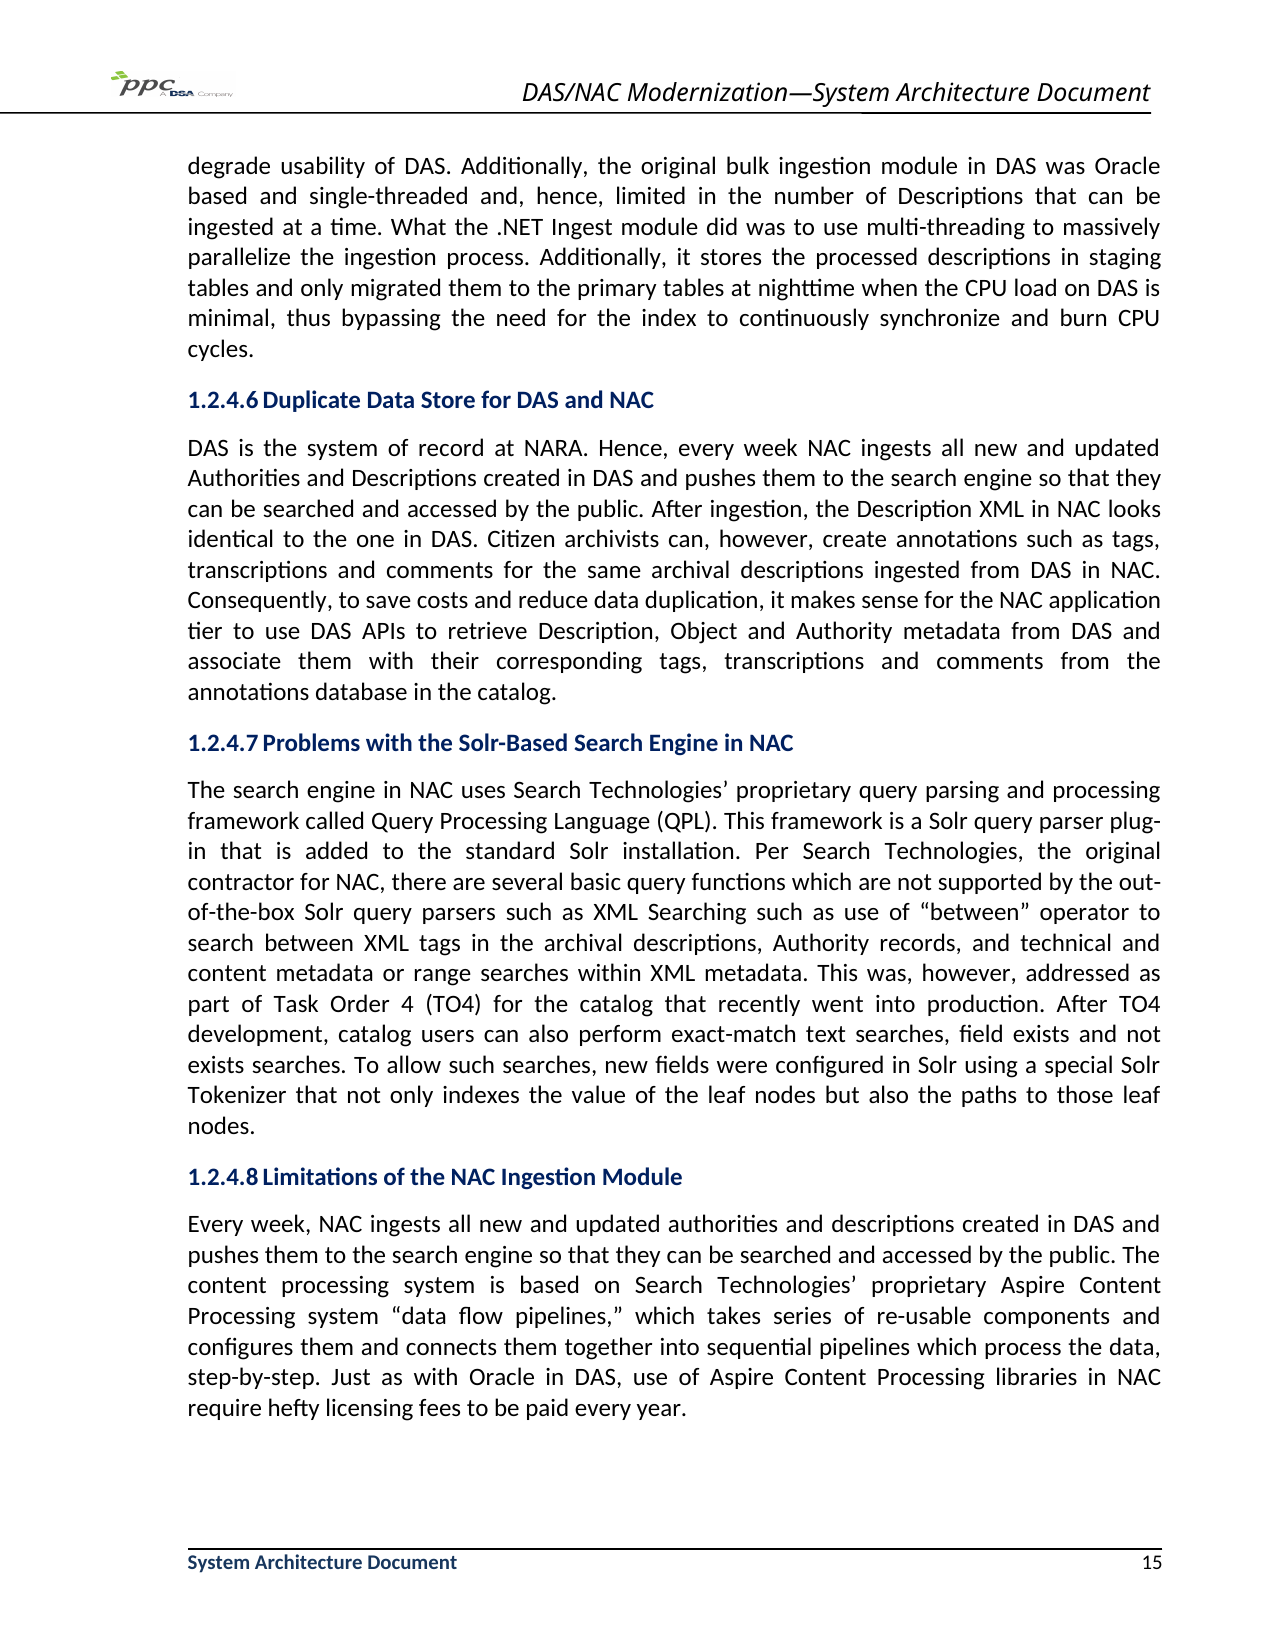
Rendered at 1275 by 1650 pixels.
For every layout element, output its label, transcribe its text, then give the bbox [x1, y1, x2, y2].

text The search engine in NAC uses Search Technologies’ proprietary query parsing and processing framework called Query Processing Language (QPL). This framework is a Solr query parser plug-in that is added to the standard Solr installation. Per Search Technologies, the original contractor for NAC, there are several basic query functions which are not supported by the out-of-the-box Solr query parsers such as XML Searching such as use of “between” operator to search between XML tags in the archival descriptions, Authority records, and technical and content metadata or range searches within XML metadata. This was, however, addressed as part of Task Order 4 (TO4) for the catalog that recently went into production. After TO4 development, catalog users can also perform exact-match text searches, field exists and not exists searches. To allow such searches, new fields were configured in Solr using a special Solr Tokenizer that not only indexes the value of the leaf nodes but also the paths to those leaf nodes. [187, 774, 1162, 1141]
text DAS is the system of record at NARA. Hence, every week NAC ingests all new and updated Authorities and Descriptions created in DAS and pushes them to the search engine so that they can be searched and accessed by the public. After ingestion, the Description XML in NAC looks identical to the one in DAS. Citizen archivists can, however, create annotations such as tags, transcriptions and comments for the same archival descriptions ingested from DAS in NAC. Consequently, to save costs and reduce data duplication, it makes sense for the NAC application tier to use DAS APIs to retrieve Description, Object and Authority metadata from DAS and associate them with their corresponding tags, transcriptions and comments from the annotations database in the catalog. [187, 432, 1162, 706]
subtitle Duplicate Data Store for DAS and NAC [187, 384, 1162, 415]
picture [111, 71, 236, 97]
subtitle Problems with the Solr-Based Search Engine in NAC [187, 727, 1162, 758]
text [187, 150, 1162, 364]
text Every week, NAC ingests all new and updated authorities and descriptions created in DAS and pushes them to the search engine so that they can be searched and accessed by the public. The content processing system is based on Search Technologies’ proprietary Aspire Content Processing system “data flow pipelines,” which takes series of re-usable components and configures them and connects them together into sequential pipelines which process the data, step-by-step. Just as with Oracle in DAS, use of Aspire Content Processing libraries in NAC require hefty licensing fees to be paid every year. [187, 1209, 1162, 1422]
subtitle Limitations of the NAC Ingestion Module [187, 1161, 1162, 1192]
